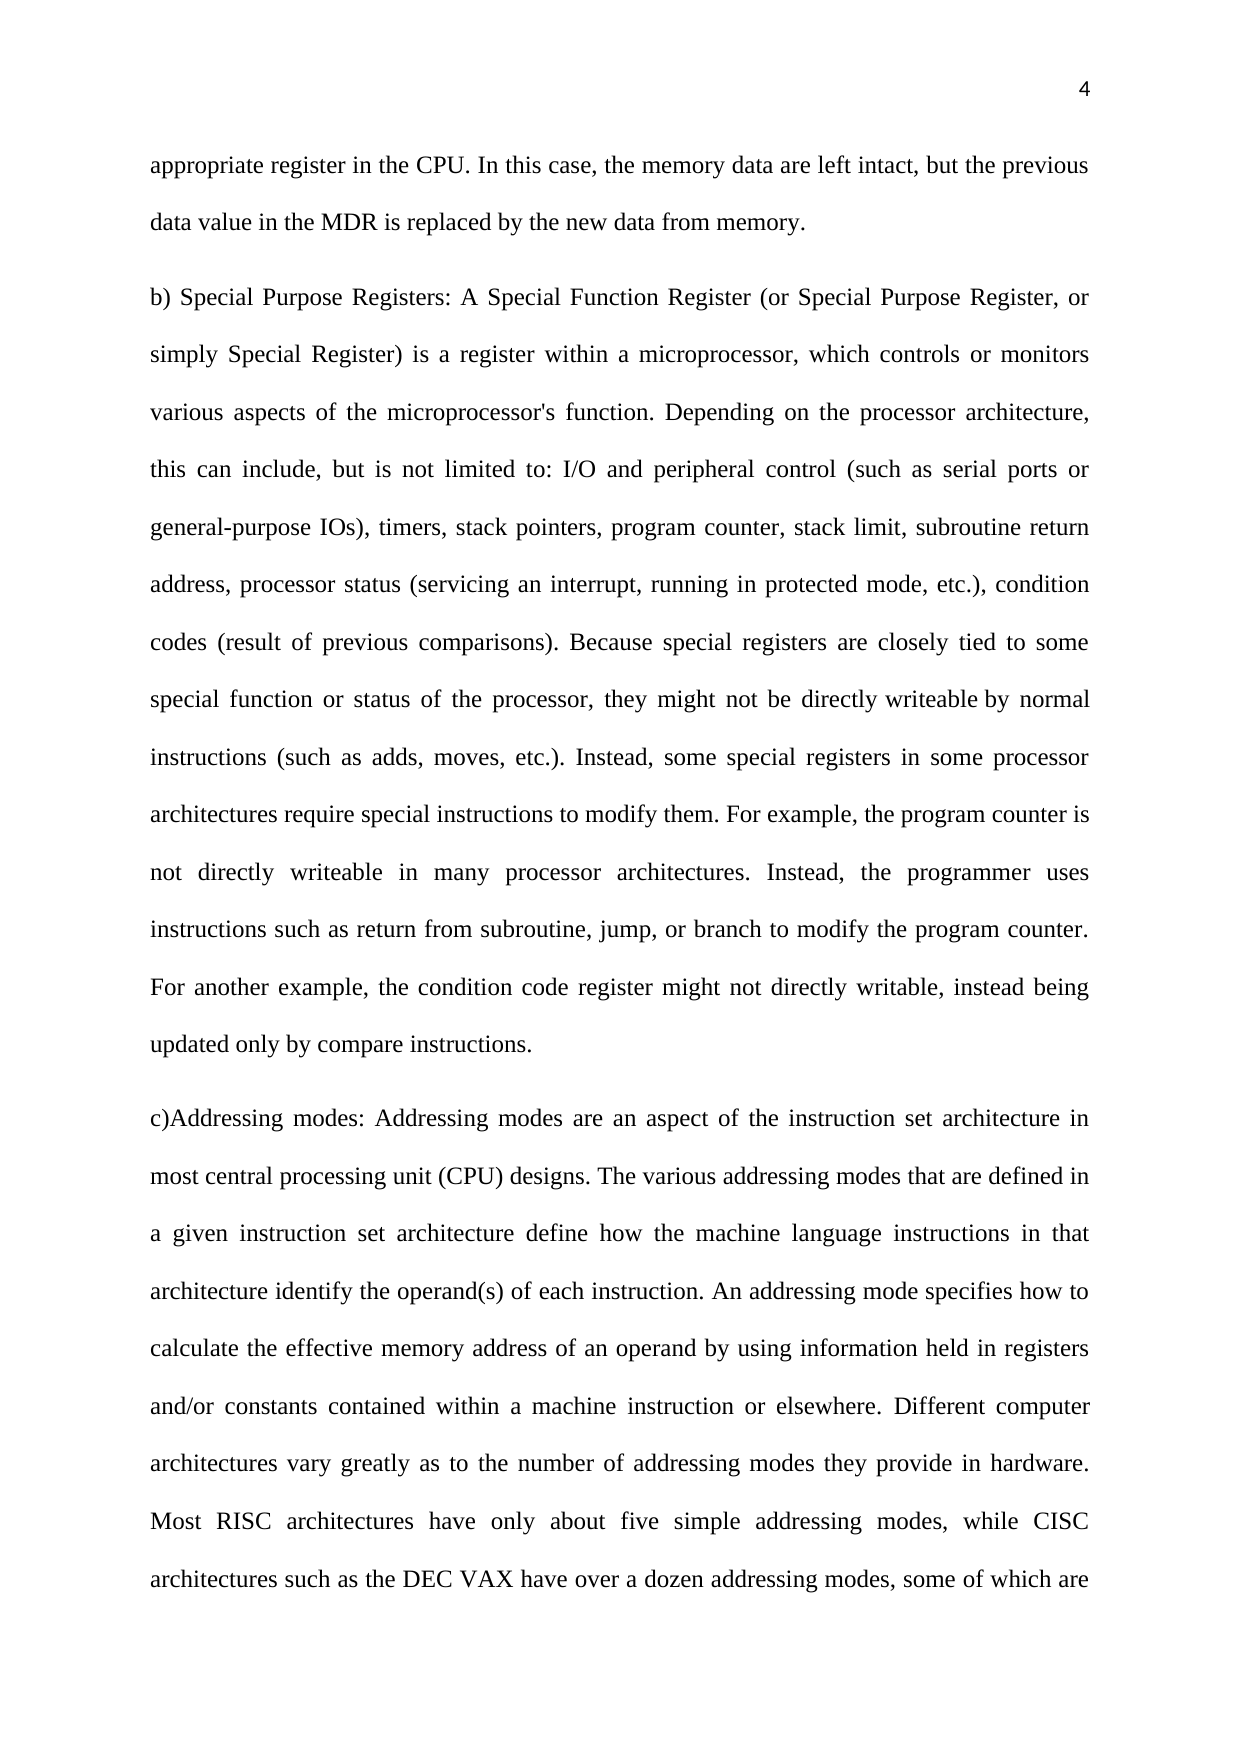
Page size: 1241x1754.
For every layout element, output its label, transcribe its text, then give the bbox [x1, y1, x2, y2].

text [150, 1103, 1090, 1592]
text b) Special Purpose Registers: A Special Function Register (or Special Purpose Register, or simply Special Register) is a register within a microprocessor, which controls or monitors various aspects of the microprocessor's function. Depending on the processor architecture, this can include, but is not limited to: I/O and peripheral control (such as serial ports or general-purpose IOs), timers, stack pointers, program counter, stack limit, subroutine return address, processor status (servicing an interrupt, running in protected mode, etc.), condition codes (result of previous comparisons). Because special registers are closely tied to some special function or status of the processor, they might not be directly writeable by normal instructions (such as adds, moves, etc.). Instead, some special registers in some processor architectures require special instructions to modify them. For example, the program counter is not directly writeable in many processor architectures. Instead, the programmer uses instructions such as return from subroutine, jump, or branch to modify the program counter. For another example, the condition code register might not directly writable, instead being updated only by compare instructions. [150, 282, 1090, 1058]
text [150, 150, 1090, 236]
